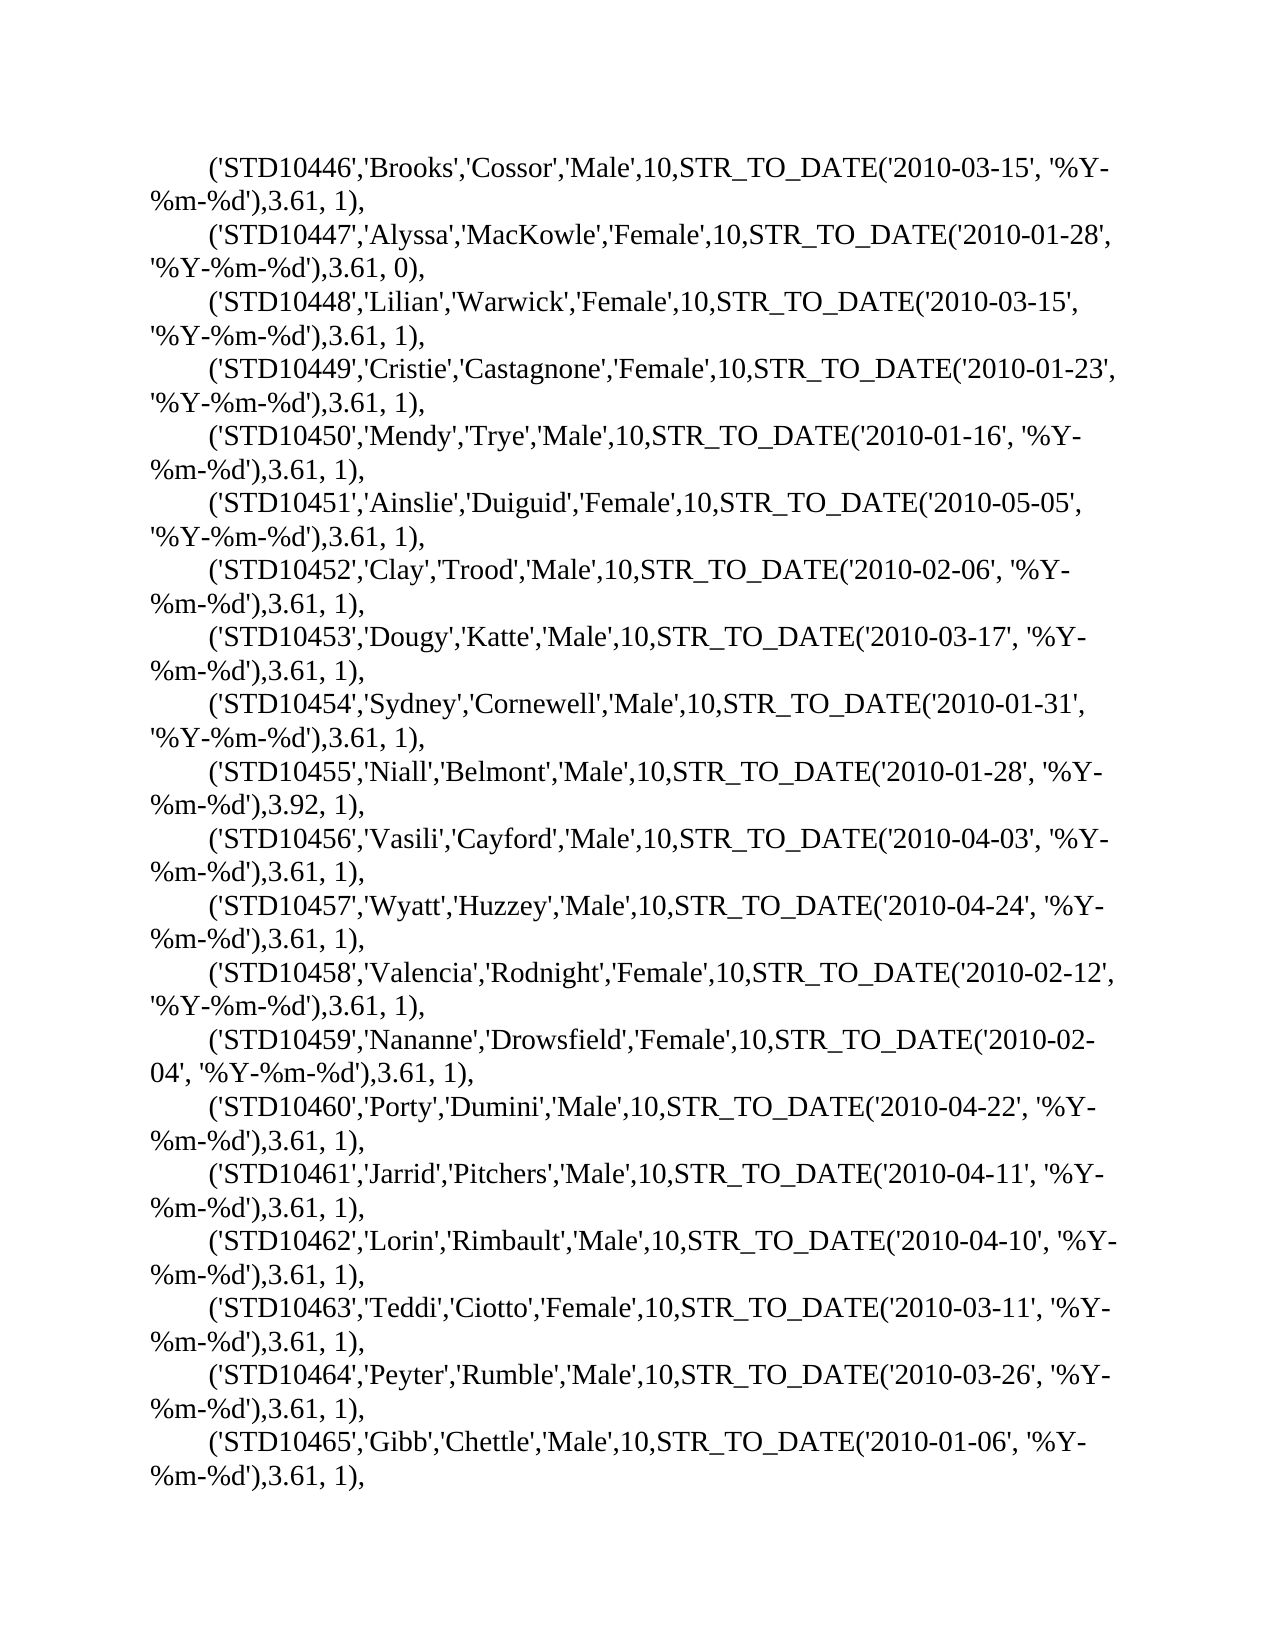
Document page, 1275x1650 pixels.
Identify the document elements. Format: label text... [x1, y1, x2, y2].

text ('STD10459','Nananne','Drowsfield','Female',10,STR_TO_DATE('2010-02-04', '%Y-%m-%d'),3.61, 1), [150, 1022, 1125, 1089]
text ('STD10457','Wyatt','Huzzey','Male',10,STR_TO_DATE('2010-04-24', '%Y-%m-%d'),3.61, 1), [150, 888, 1125, 955]
text ('STD10451','Ainslie','Duiguid','Female',10,STR_TO_DATE('2010-05-05', '%Y-%m-%d'),3.61, 1), [150, 485, 1125, 552]
text ('STD10462','Lorin','Rimbault','Male',10,STR_TO_DATE('2010-04-10', '%Y-%m-%d'),3.61, 1), [150, 1223, 1125, 1290]
text ('STD10456','Vasili','Cayford','Male',10,STR_TO_DATE('2010-04-03', '%Y-%m-%d'),3.61, 1), [150, 821, 1125, 888]
text ('STD10446','Brooks','Cossor','Male',10,STR_TO_DATE('2010-03-15', '%Y-%m-%d'),3.61, 1), [150, 150, 1125, 217]
text ('STD10465','Gibb','Chettle','Male',10,STR_TO_DATE('2010-01-06', '%Y-%m-%d'),3.61, 1), [150, 1424, 1125, 1492]
text ('STD10464','Peyter','Rumble','Male',10,STR_TO_DATE('2010-03-26', '%Y-%m-%d'),3.61, 1), [150, 1357, 1125, 1424]
text ('STD10461','Jarrid','Pitchers','Male',10,STR_TO_DATE('2010-04-11', '%Y-%m-%d'),3.61, 1), [150, 1156, 1125, 1223]
text ('STD10453','Dougy','Katte','Male',10,STR_TO_DATE('2010-03-17', '%Y-%m-%d'),3.61, 1), [150, 619, 1125, 687]
text ('STD10454','Sydney','Cornewell','Male',10,STR_TO_DATE('2010-01-31', '%Y-%m-%d'),3.61, 1), [150, 687, 1125, 754]
text ('STD10450','Mendy','Trye','Male',10,STR_TO_DATE('2010-01-16', '%Y-%m-%d'),3.61, 1), [150, 418, 1125, 485]
text ('STD10452','Clay','Trood','Male',10,STR_TO_DATE('2010-02-06', '%Y-%m-%d'),3.61, 1), [150, 552, 1125, 619]
text ('STD10463','Teddi','Ciotto','Female',10,STR_TO_DATE('2010-03-11', '%Y-%m-%d'),3.61, 1), [150, 1290, 1125, 1357]
text ('STD10460','Porty','Dumini','Male',10,STR_TO_DATE('2010-04-22', '%Y-%m-%d'),3.61, 1), [150, 1089, 1125, 1156]
text ('STD10449','Cristie','Castagnone','Female',10,STR_TO_DATE('2010-01-23', '%Y-%m-%d'),3.61, 1), [150, 351, 1125, 418]
text ('STD10458','Valencia','Rodnight','Female',10,STR_TO_DATE('2010-02-12', '%Y-%m-%d'),3.61, 1), [150, 955, 1125, 1022]
text ('STD10447','Alyssa','MacKowle','Female',10,STR_TO_DATE('2010-01-28', '%Y-%m-%d'),3.61, 0), [150, 217, 1125, 284]
text ('STD10448','Lilian','Warwick','Female',10,STR_TO_DATE('2010-03-15', '%Y-%m-%d'),3.61, 1), [150, 284, 1125, 351]
text ('STD10455','Niall','Belmont','Male',10,STR_TO_DATE('2010-01-28', '%Y-%m-%d'),3.92, 1), [150, 754, 1125, 821]
